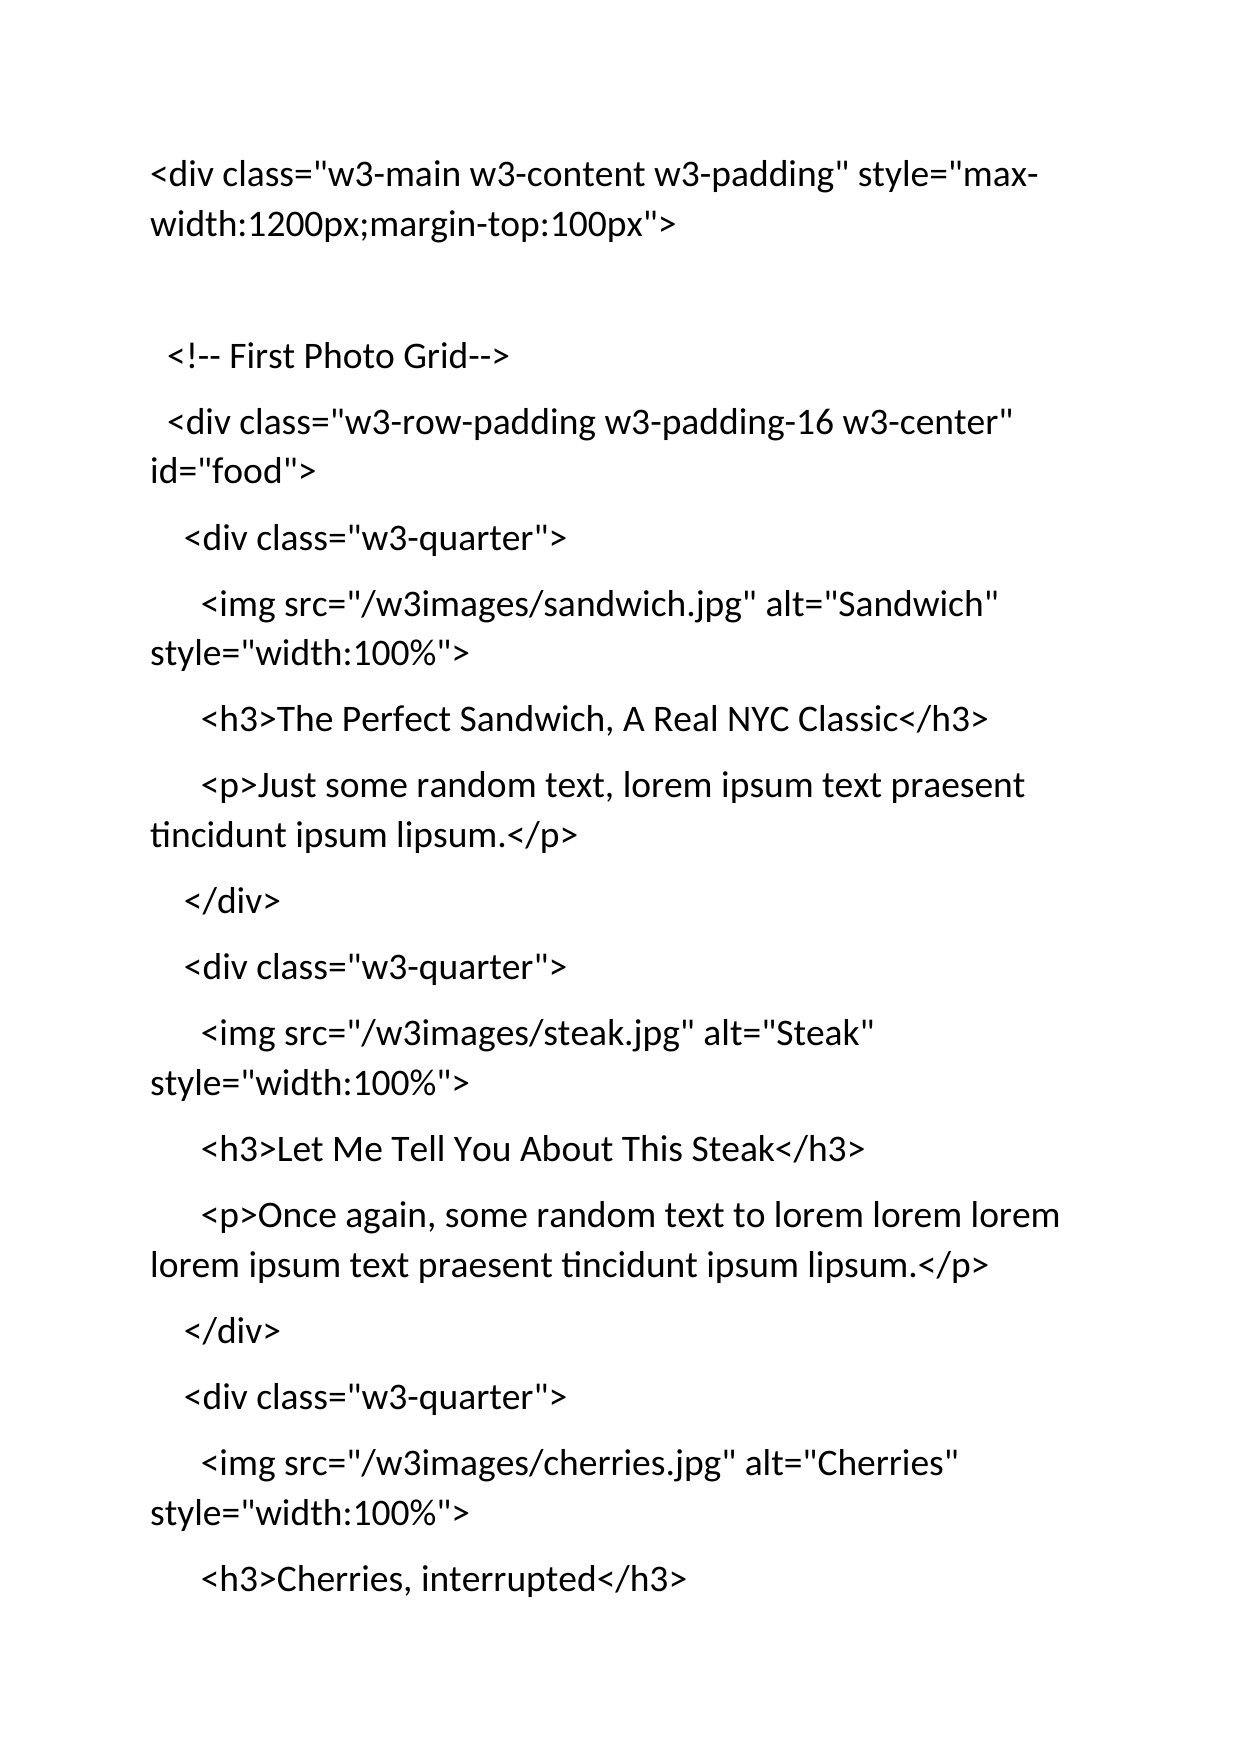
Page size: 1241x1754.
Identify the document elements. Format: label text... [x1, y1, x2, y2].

text </div> [150, 1307, 1090, 1353]
text <!-- First Photo Grid--> [150, 332, 1090, 378]
text </div> [150, 877, 1090, 923]
text <h3>Let Me Tell You About This Steak</h3> [150, 1125, 1090, 1171]
text <div class="w3-quarter"> [150, 1373, 1090, 1419]
text <img src="/w3images/sandwich.jpg" alt="Sandwich" style="width:100%"> [150, 580, 1090, 675]
text <img src="/w3images/steak.jpg" alt="Steak" style="width:100%"> [150, 1009, 1090, 1105]
text <div class="w3-quarter"> [150, 943, 1090, 989]
text <h3>The Perfect Sandwich, A Real NYC Classic</h3> [150, 695, 1090, 741]
text <div class="w3-quarter"> [150, 513, 1090, 559]
text <div class="w3-main w3-content w3-padding" style="max-width:1200px;margin-top:100px"> [150, 150, 1090, 245]
text <img src="/w3images/cherries.jpg" alt="Cherries" style="width:100%"> [150, 1439, 1090, 1534]
text <div class="w3-row-padding w3-padding-16 w3-center" id="food"> [150, 398, 1090, 493]
text <h3>Cherries, interrupted</h3> [150, 1555, 1090, 1601]
text <p>Just some random text, lorem ipsum text praesent tincidunt ipsum lipsum.</p> [150, 761, 1090, 857]
text <p>Once again, some random text to lorem lorem lorem lorem ipsum text praesent tincidunt ipsum lipsum.</p> [150, 1191, 1090, 1286]
